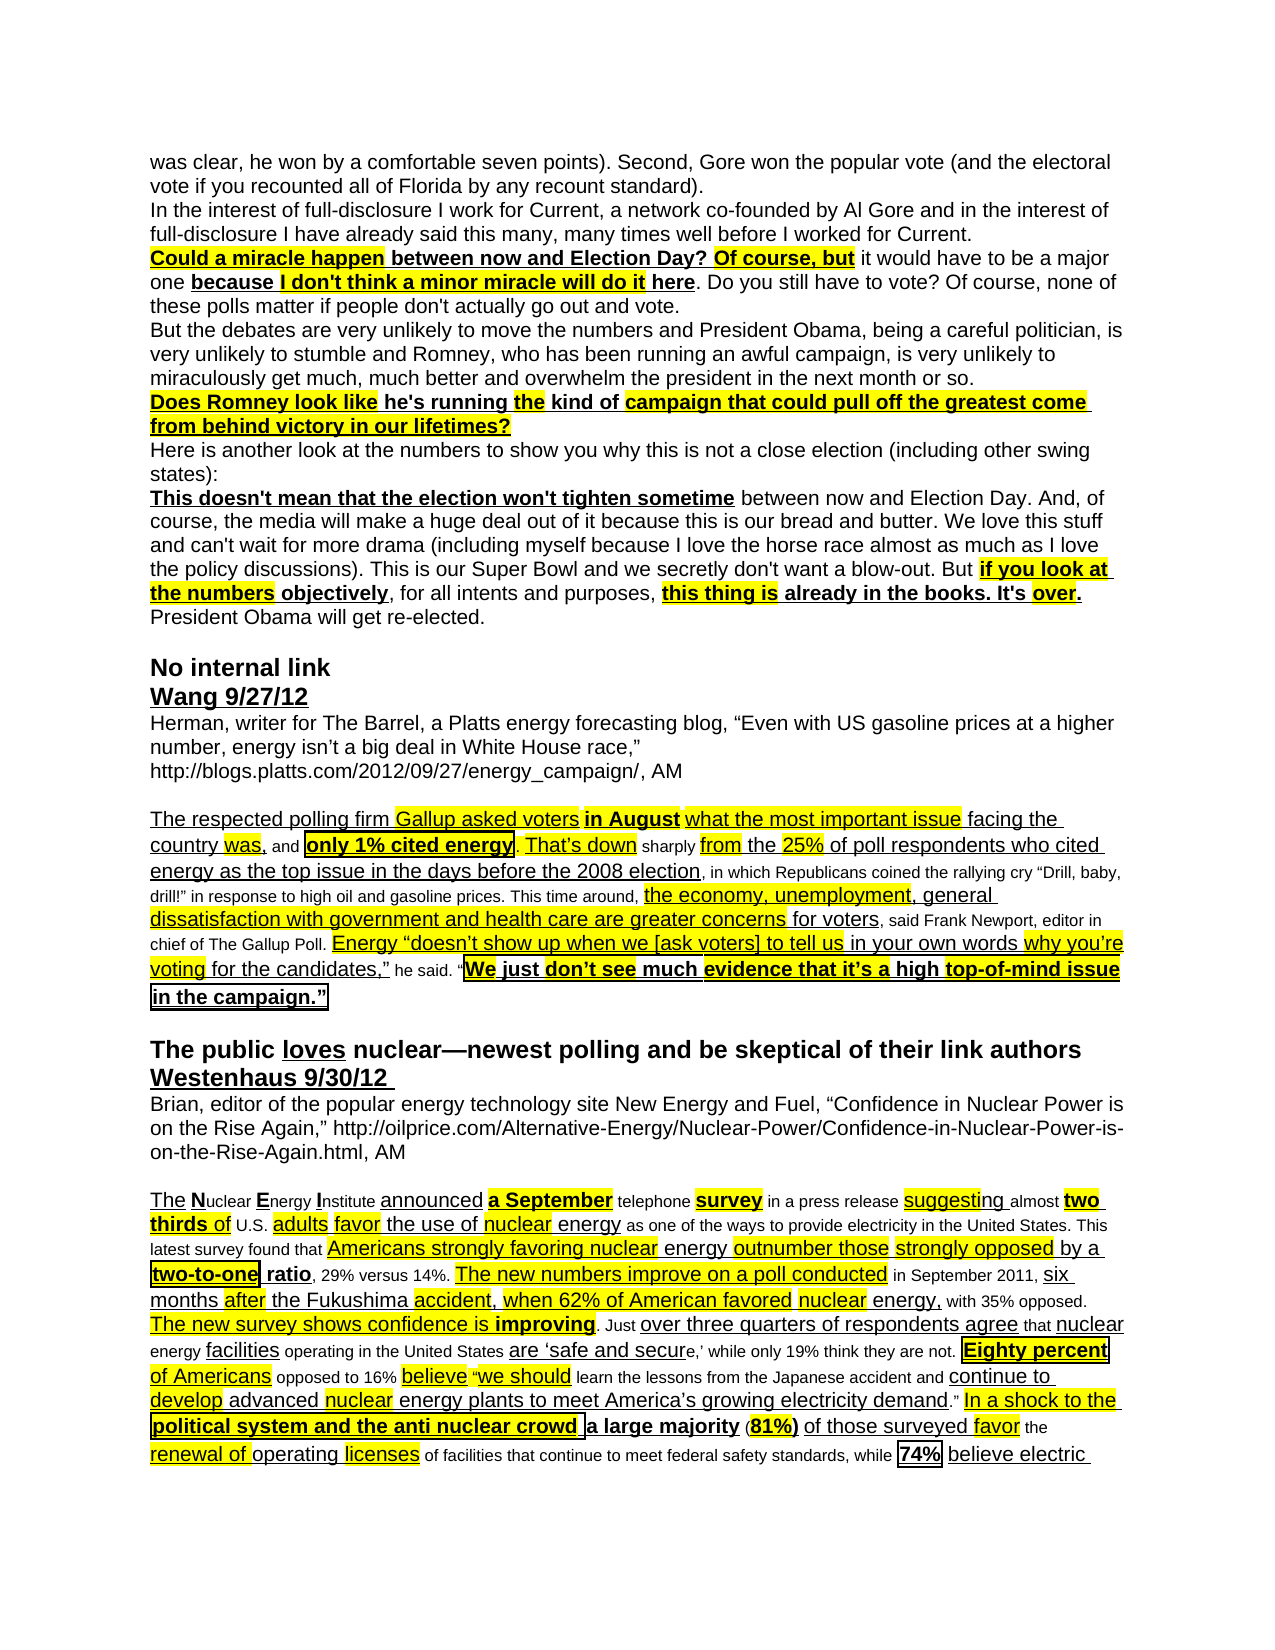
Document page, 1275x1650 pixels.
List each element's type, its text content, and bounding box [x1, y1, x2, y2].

text The respected polling firm Gallup asked voters in August what the most important issue facing the country was, and only 1% cited energy. That’s down sharply from the 25% of poll respondents who cited energy as the top issue in the days before the 2008 election, in which Republicans coined the rallying cry “Drill, baby, drill!” in response to high oil and gasoline prices. This time around, the economy, unemployment, general dissatisfaction with government and health care are greater concerns for voters, said Frank Newport, editor in chief of The Gallup Poll. Energy “doesn’t show up when we [ask voters] to tell us in your own words why you’re voting for the candidates,” he said. “We just don’t see much evidence that it’s a high top-of-mind issue in the campaign.” [150, 806, 1125, 1011]
text This doesn't mean that the election won't tighten sometime between now and Election Day. And, of course, the media will make a huge deal out of it because this is our bread and butter. We love this stuff and can't wait for more drama (including myself because I love the horse race almost as much as I love the policy discussions). This is our Super Bowl and we secretly don't want a blow-out. But if you look at the numbers objectively, for all intents and purposes, this thing is already in the books. It's over. President Obama will get re-elected. [150, 485, 1125, 629]
text Brian, editor of the popular energy technology site New Energy and Fuel, “Confidence in Nuclear Power is on the Rise Again,” http://oilprice.com/Alternative-Energy/Nuclear-Power/Confidence-in-Nuclear-Power-is-on-the-Rise-Again.html, AM [150, 1092, 1125, 1164]
text Here is another look at the numbers to show you why this is not a close election (including other swing states): [150, 437, 1125, 485]
subtitle No internal link [150, 653, 1125, 682]
subtitle The public loves nuclear—newest polling and be skeptical of their link authors [150, 1034, 1125, 1063]
text But the debates are very unlikely to move the numbers and President Obama, being a careful politician, is very unlikely to stumble and Romney, who has been running an awful campaign, is very unlikely to miraculously get much, much better and overwhelm the president in the next month or so. [150, 318, 1125, 389]
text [150, 1188, 1125, 1468]
text Does Romney look like he's running the kind of campaign that could pull off the greatest come from behind victory in our lifetimes? [150, 389, 1125, 437]
text Herman, writer for The Barrel, a Platts energy forecasting blog, “Even with US gasoline prices at a higher number, energy isn’t a big deal in White House race,” http://blogs.platts.com/2012/09/27/energy_campaign/, AM [150, 711, 1125, 782]
text Could a miracle happen between now and Election Day? Of course, but it would have to be a major one because I don't think a minor miracle will do it here. Do you still have to vote? Of course, none of these polls matter if people don't actually go out and vote. [150, 246, 1125, 318]
text Westenhaus 9/30/12 [150, 1063, 1125, 1092]
text Wang 9/27/12 [150, 682, 1125, 711]
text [150, 150, 1125, 198]
text In the interest of full-disclosure I work for Current, a network co-founded by Al Gore and in the interest of full-disclosure I have already said this many, many times well before I worked for Current. [150, 198, 1125, 246]
